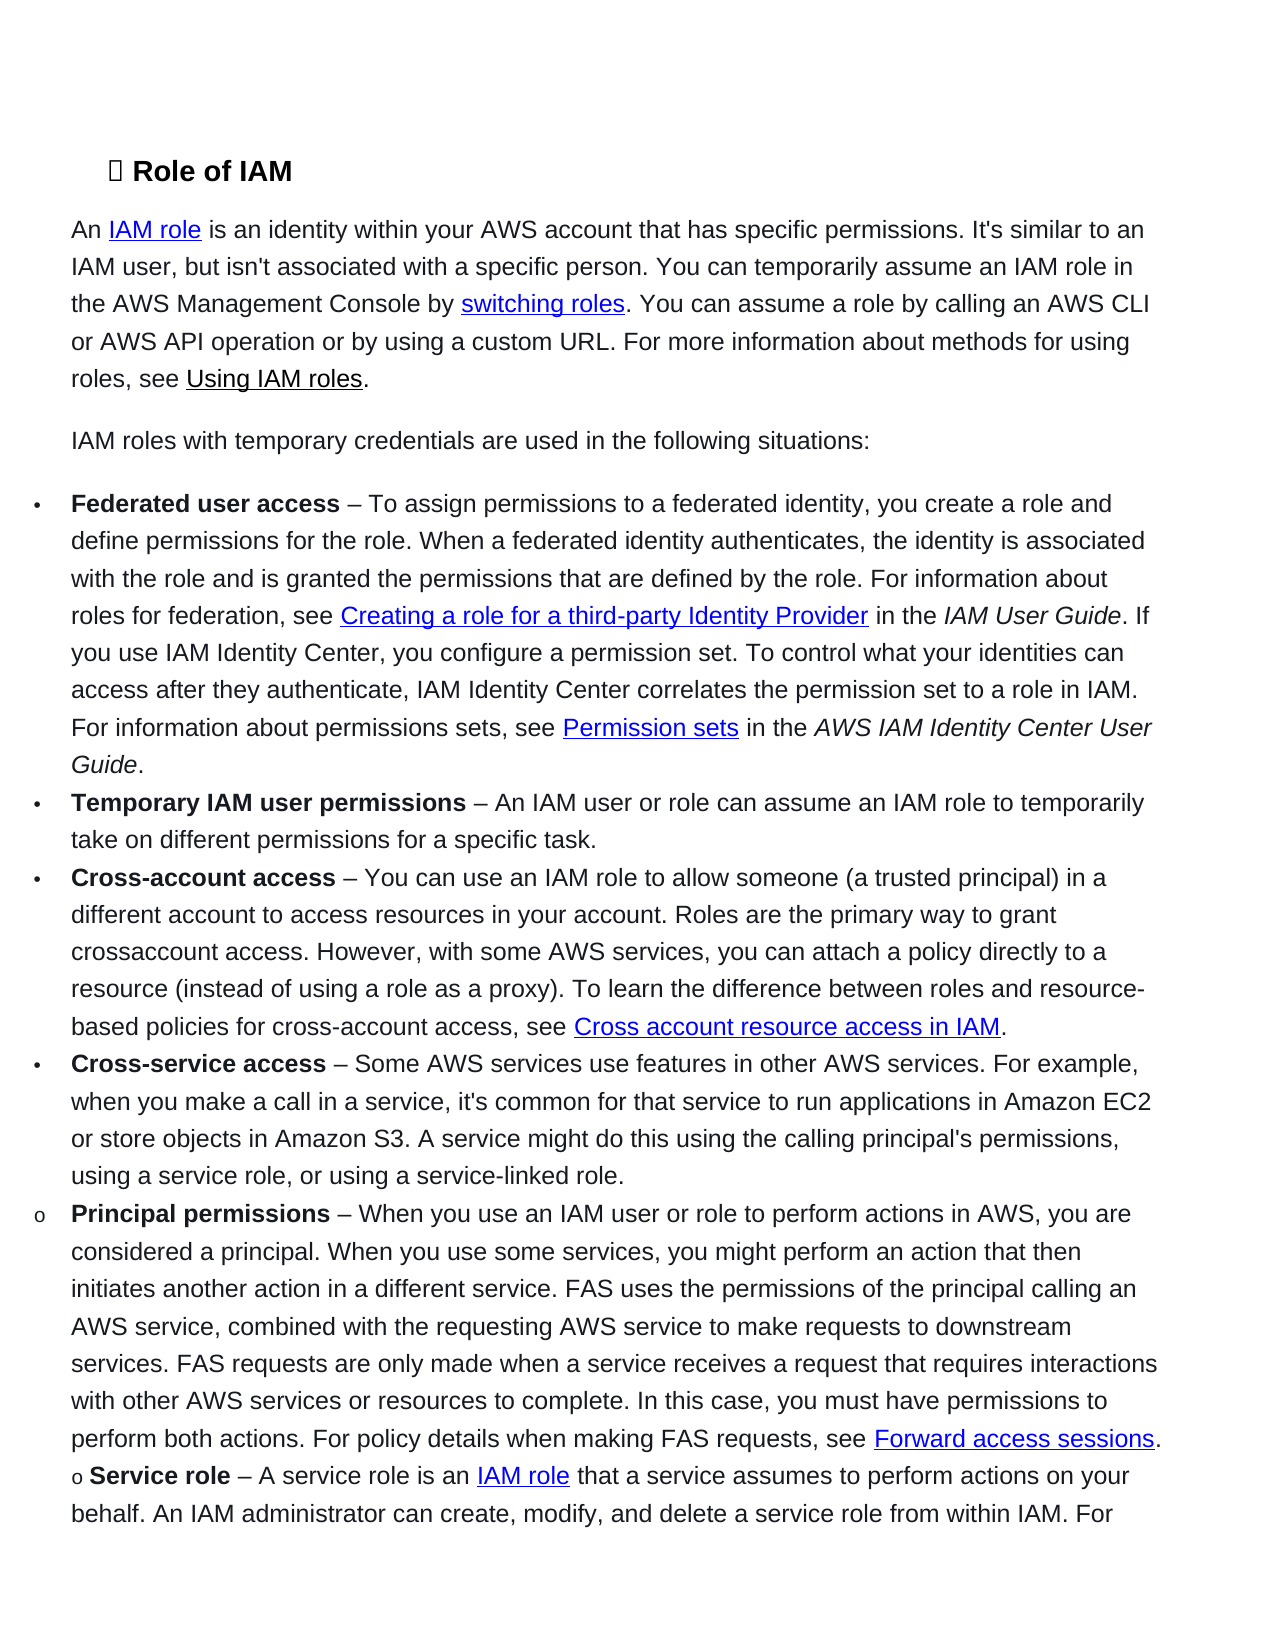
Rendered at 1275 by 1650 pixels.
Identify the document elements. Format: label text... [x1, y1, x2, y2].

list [33, 1199, 1169, 1528]
list Federated user access – To assign permissions to a federated identity, you create a role and define permissions for the role. When a federated identity authenticates, the identity is associated with the role and is granted the permissions that are defined by the role. For information about roles for federation, see Creating a role for a third-party Identity Provider in the IAM User Guide. If you use IAM Identity Center, you configure a permission set. To control what your identities can access after they authenticate, IAM Identity Center correlates the permission set to a role in IAM. For information about permissions sets, see Permission sets in the AWS IAM Identity Center User Guide. [33, 489, 1169, 779]
list Cross-account access – You can use an IAM role to allow someone (a trusted principal) in a different account to access resources in your account. Roles are the primary way to grant crossaccount access. However, with some AWS services, you can attach a policy directly to a resource (instead of using a role as a proxy). To learn the difference between roles and resource-based policies for cross-account access, see Cross account resource access in IAM. [33, 863, 1169, 1041]
list Cross-service access – Some AWS services use features in other AWS services. For example, when you make a call in a service, it's common for that service to run applications in Amazon EC2 or store objects in Amazon S3. A service might do this using the calling principal's permissions, using a service role, or using a service-linked role. [33, 1049, 1169, 1190]
text IAM roles with temporary credentials are used in the following situations: [71, 426, 1169, 455]
list Temporary IAM user permissions – An IAM user or role can assume an IAM role to temporarily take on different permissions for a specific task. [33, 788, 1169, 854]
text An IAM role is an identity within your AWS account that has specific permissions. It's similar to an IAM user, but isn't associated with a specific person. You can temporarily assume an IAM role in the AWS Management Console by switching roles. You can assume a role by calling an AWS CLI or AWS API operation or by using a custom URL. For more information about methods for using roles, see Using IAM roles. [71, 214, 1169, 392]
subtitle  Role of IAM [107, 150, 1175, 190]
